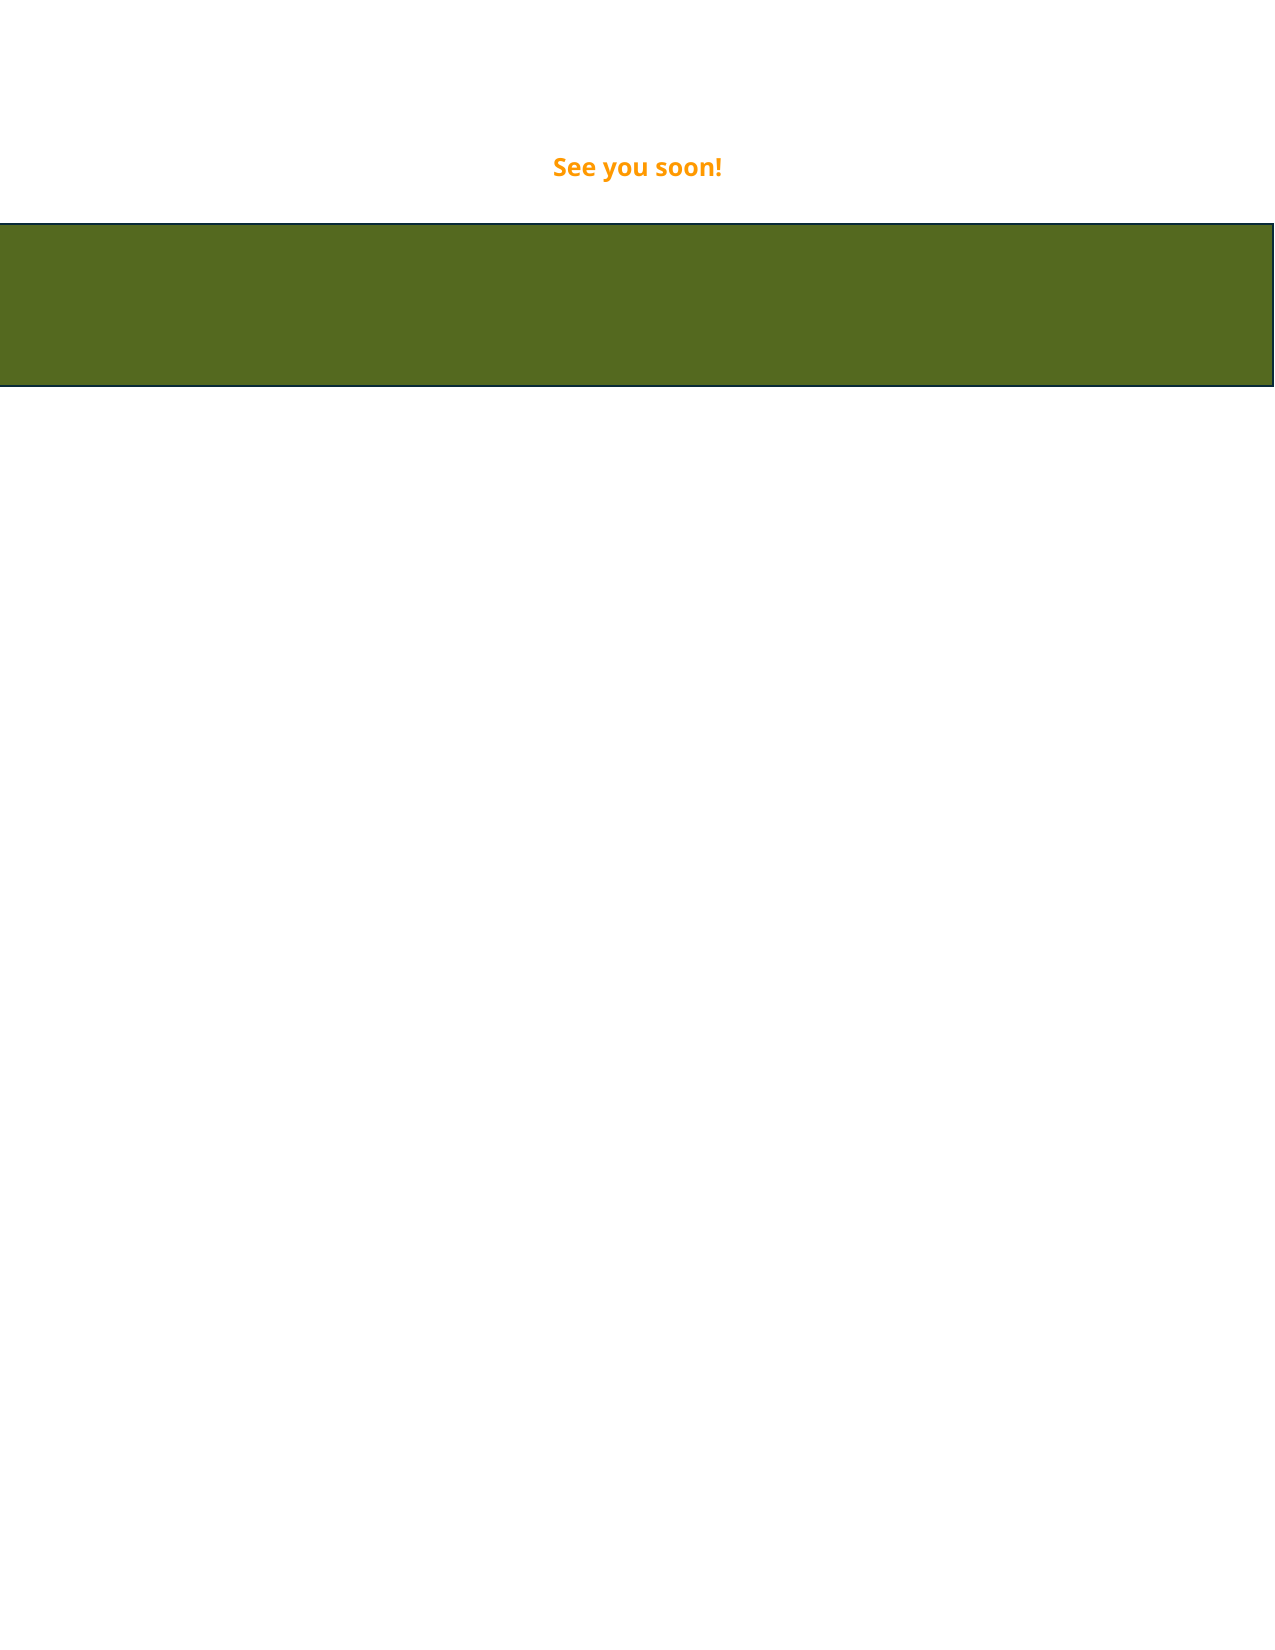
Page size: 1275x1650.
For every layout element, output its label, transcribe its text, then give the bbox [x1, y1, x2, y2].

text See you soon! [150, 150, 1125, 184]
